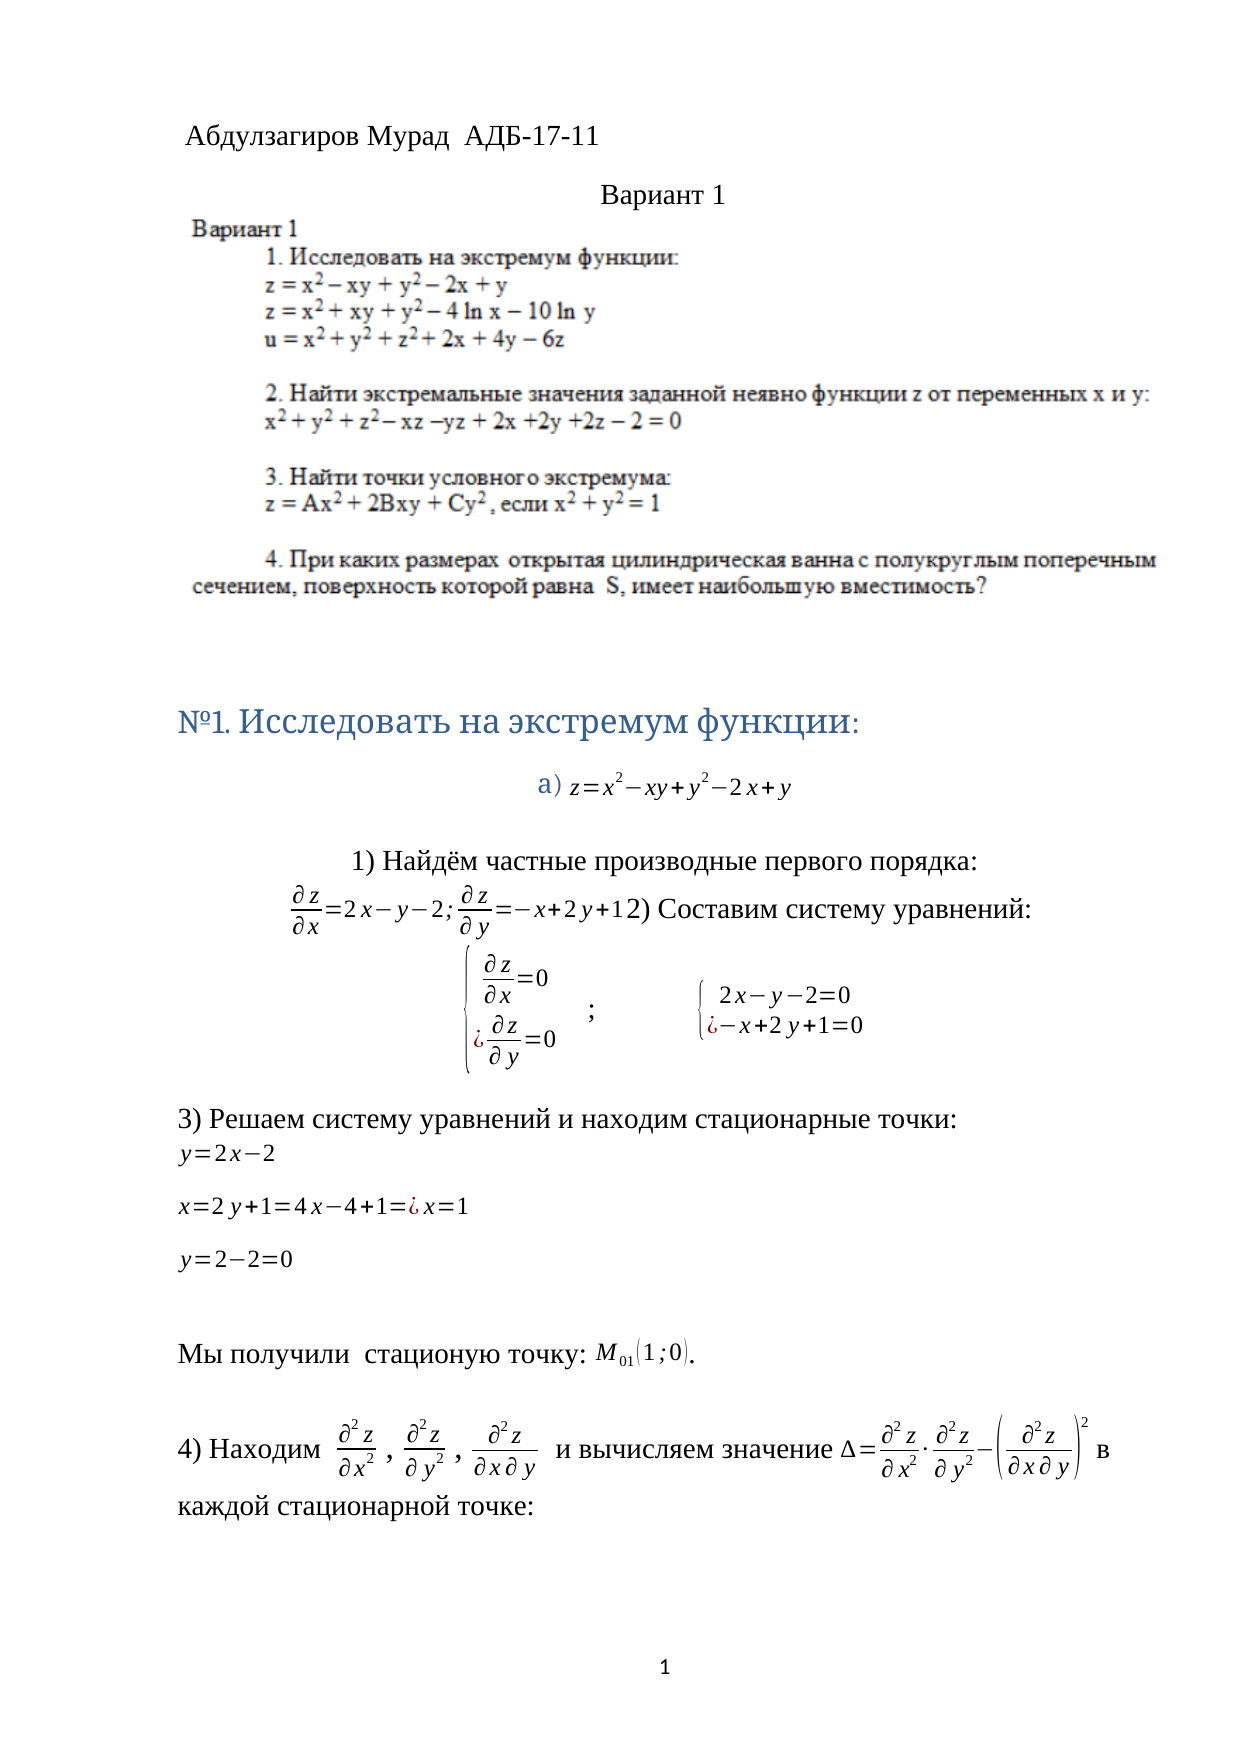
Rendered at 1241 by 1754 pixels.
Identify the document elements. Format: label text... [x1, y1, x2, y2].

text Абдулзагиров Мурад АДБ-17-11 [177, 118, 1152, 152]
text 3) Решаем систему уравнений и находим стационарные точки: [177, 1101, 1152, 1167]
text Вариант 1 №1. Исследовать на экстремум функции: [177, 616, 1152, 742]
text Мы получили стационую точку: . 4) Находим , , и вычисляем значение в каждой стационарной точке: [177, 1298, 1152, 1554]
text Вариант 1 №1. Исследовать на экстремум функции: [177, 177, 1152, 215]
picture [177, 215, 1171, 616]
text а) 1) Найдём частные производные первого порядка: 2) Составим систему уравнений: ; [177, 769, 1152, 1076]
